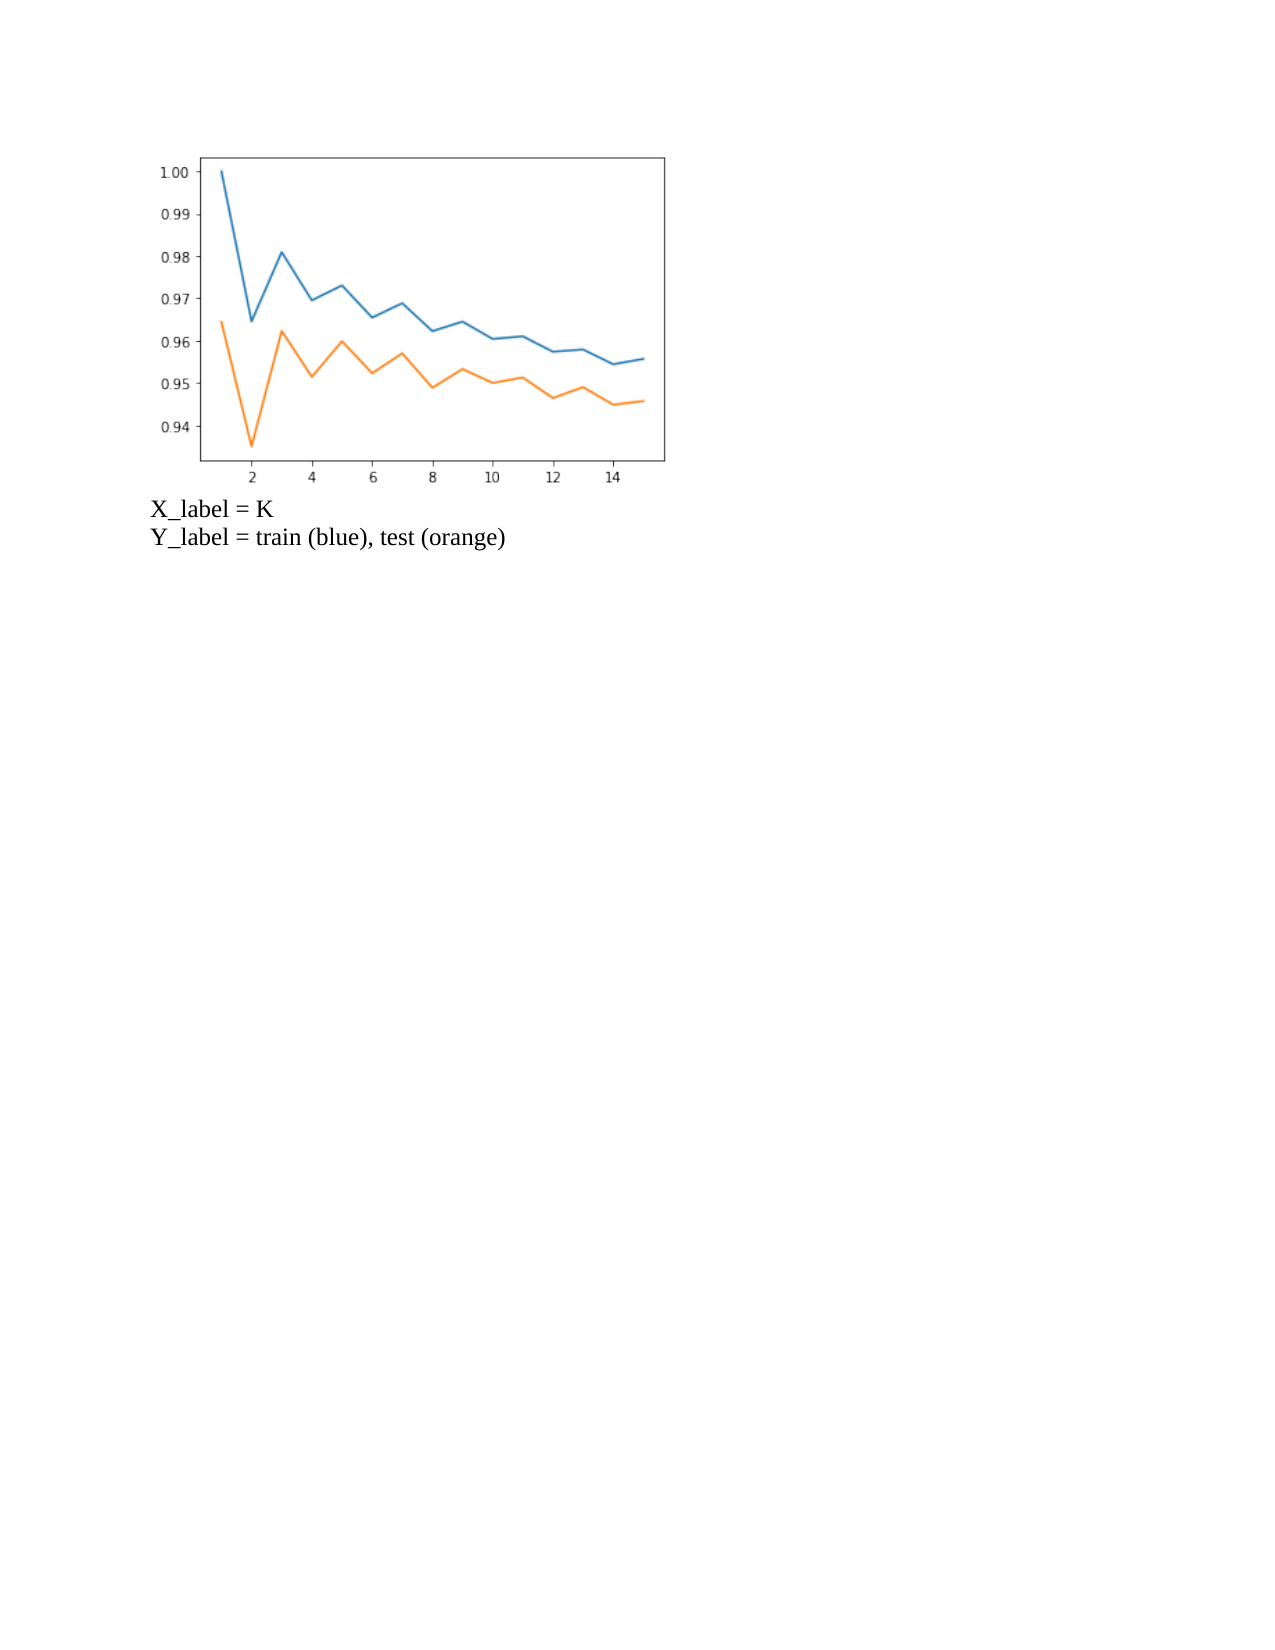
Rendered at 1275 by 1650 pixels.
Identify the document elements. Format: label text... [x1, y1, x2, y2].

text Y_label = train (blue), test (orange) [150, 522, 1125, 551]
text X_label = K [150, 494, 1125, 522]
picture [150, 150, 674, 494]
